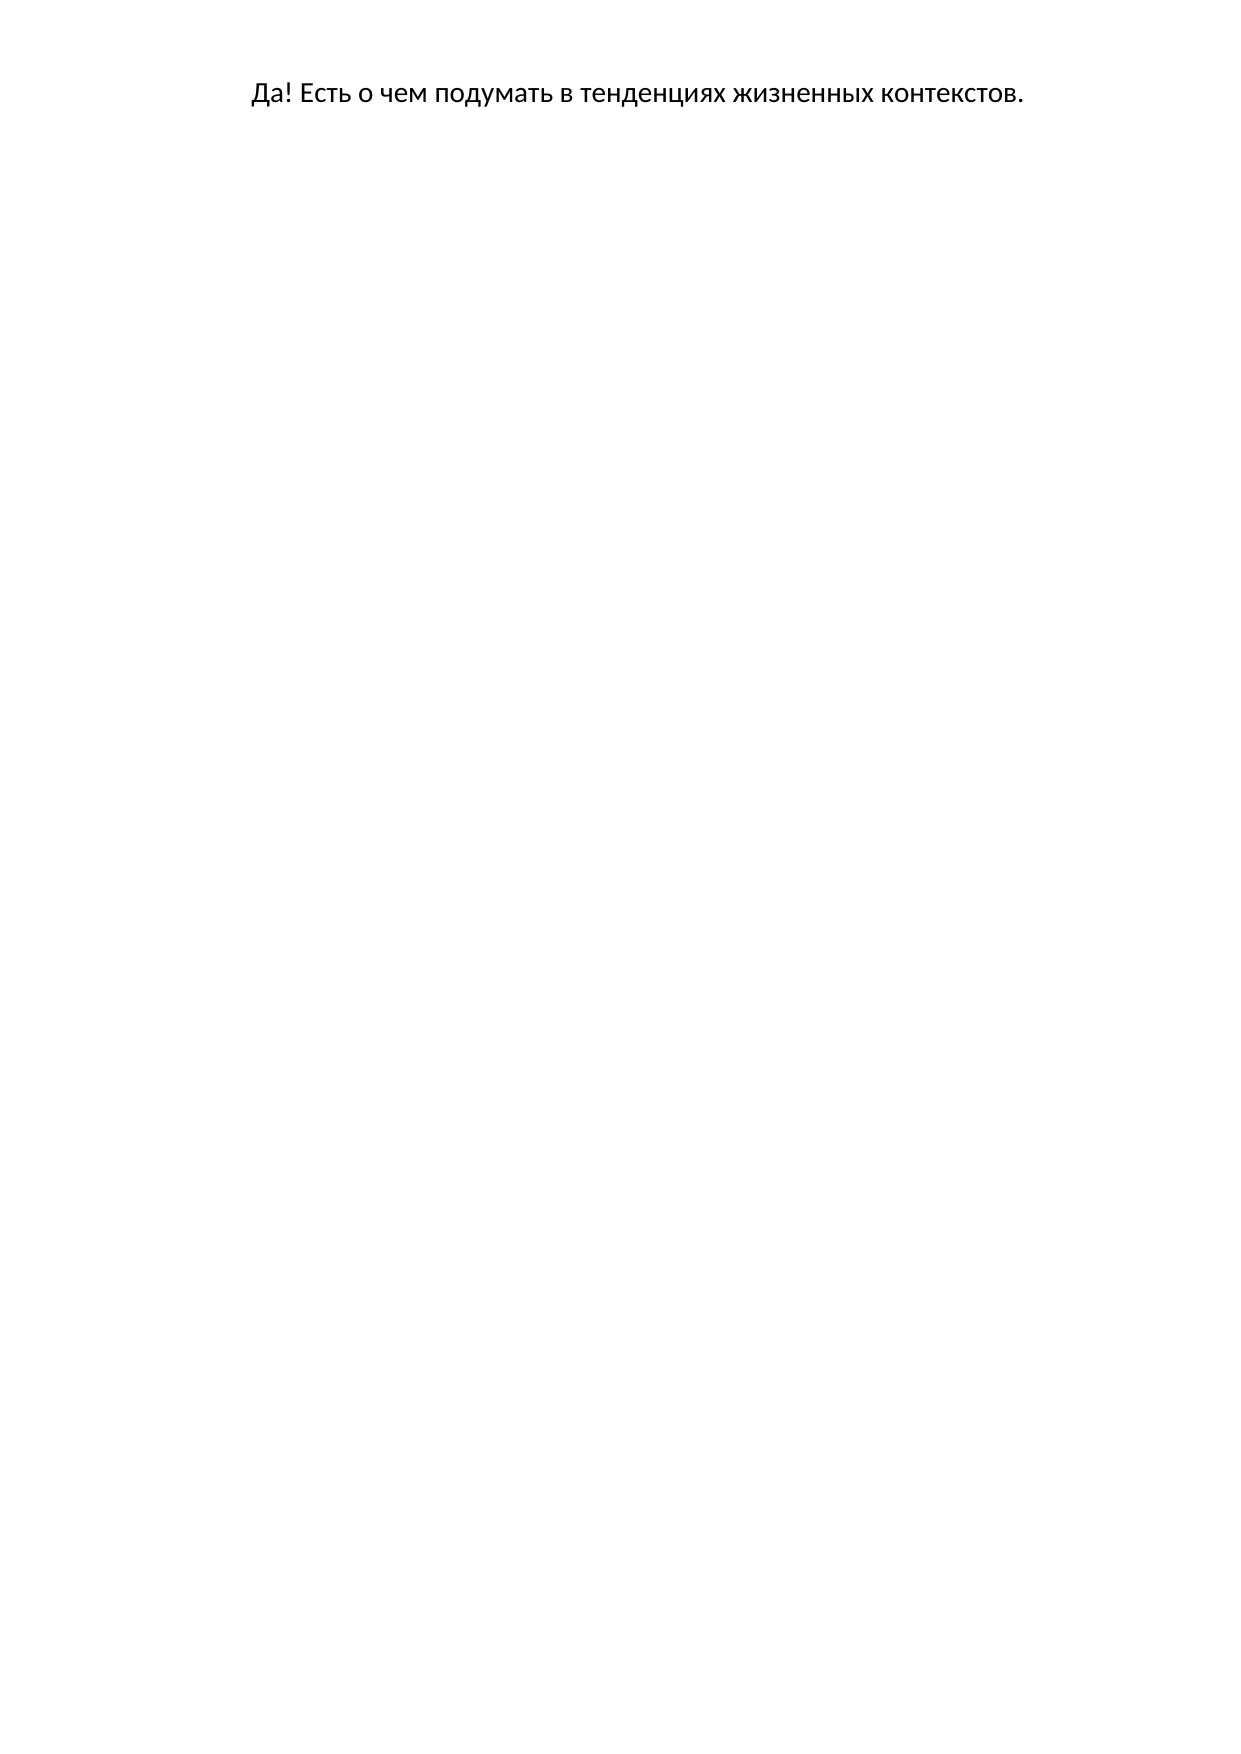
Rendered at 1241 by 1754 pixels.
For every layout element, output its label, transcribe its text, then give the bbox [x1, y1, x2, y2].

text Да! Есть о чем подумать в тенденциях жизненных контекстов. [177, 74, 1152, 109]
